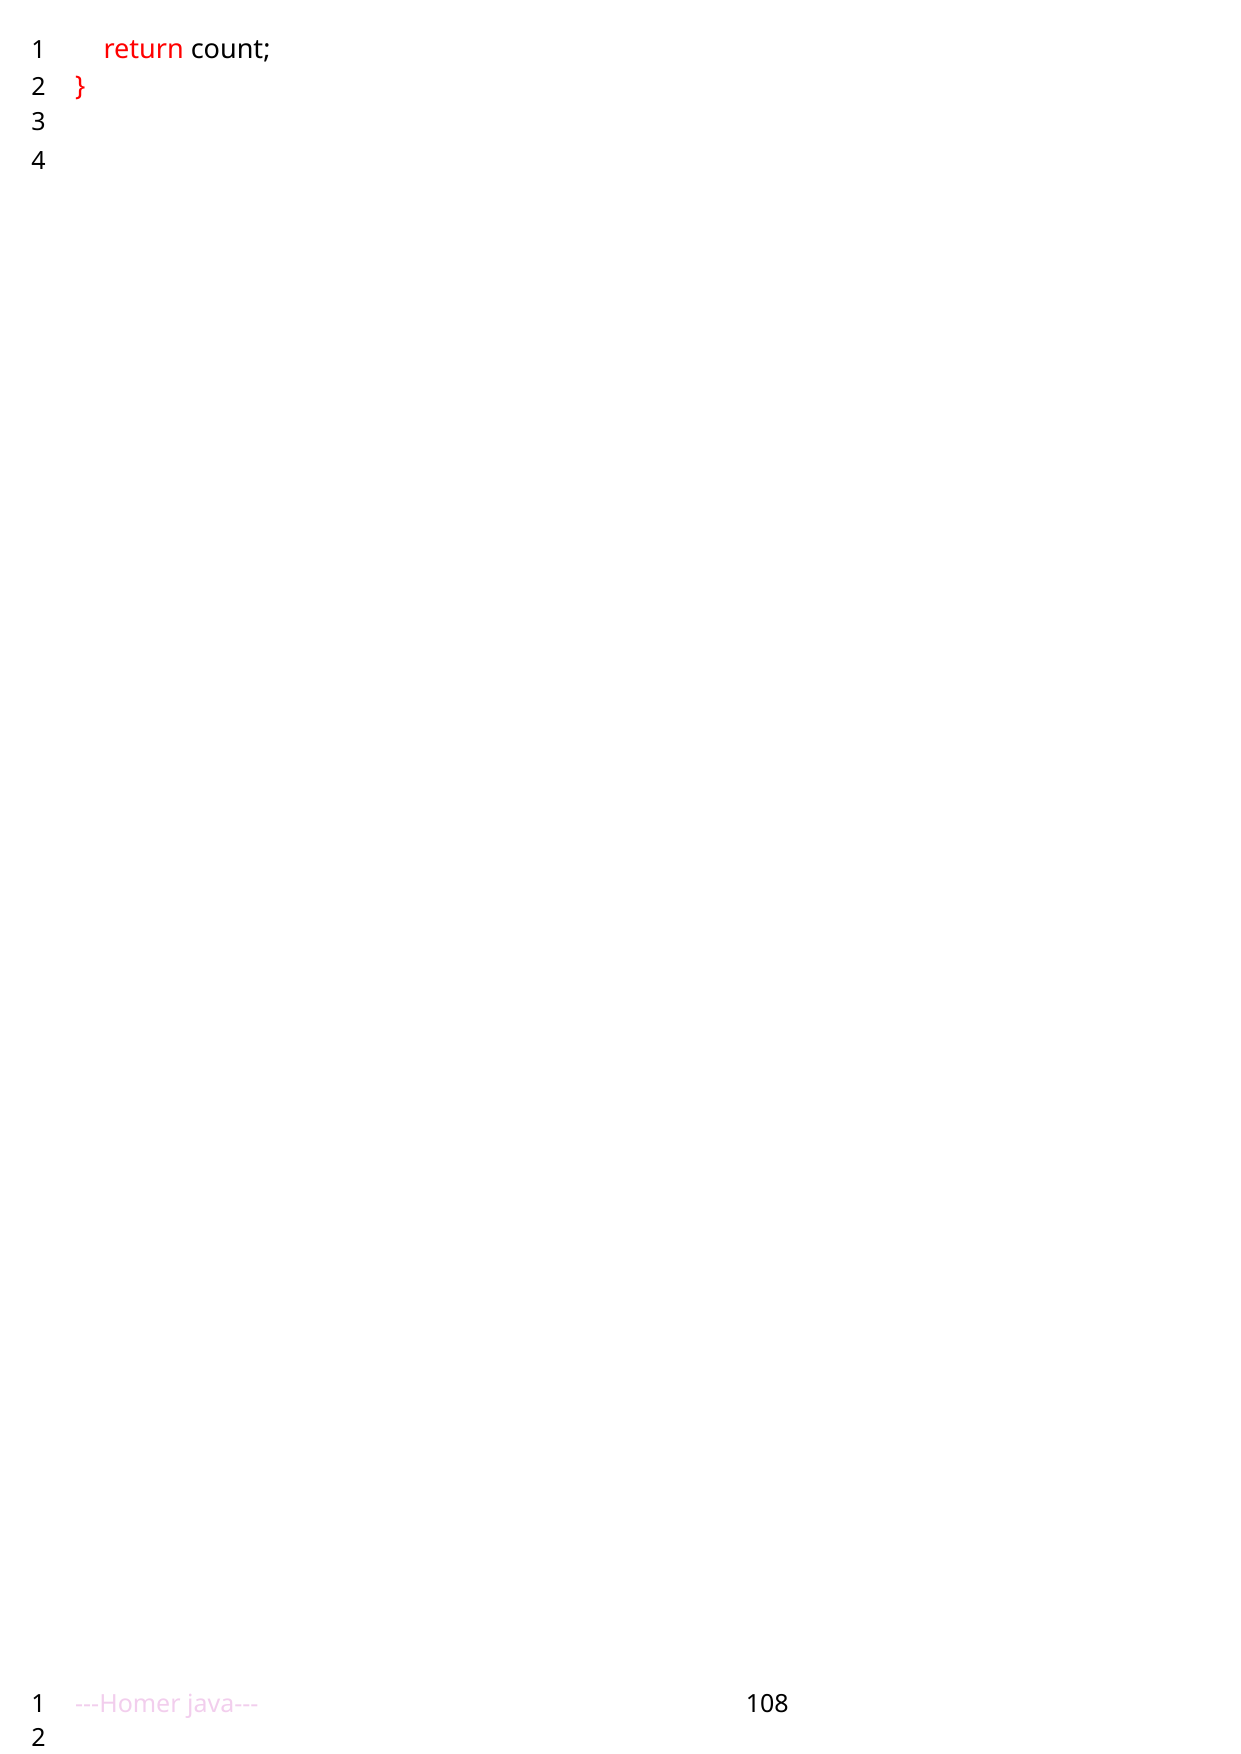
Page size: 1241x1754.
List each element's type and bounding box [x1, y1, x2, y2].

text [75, 29, 1196, 103]
